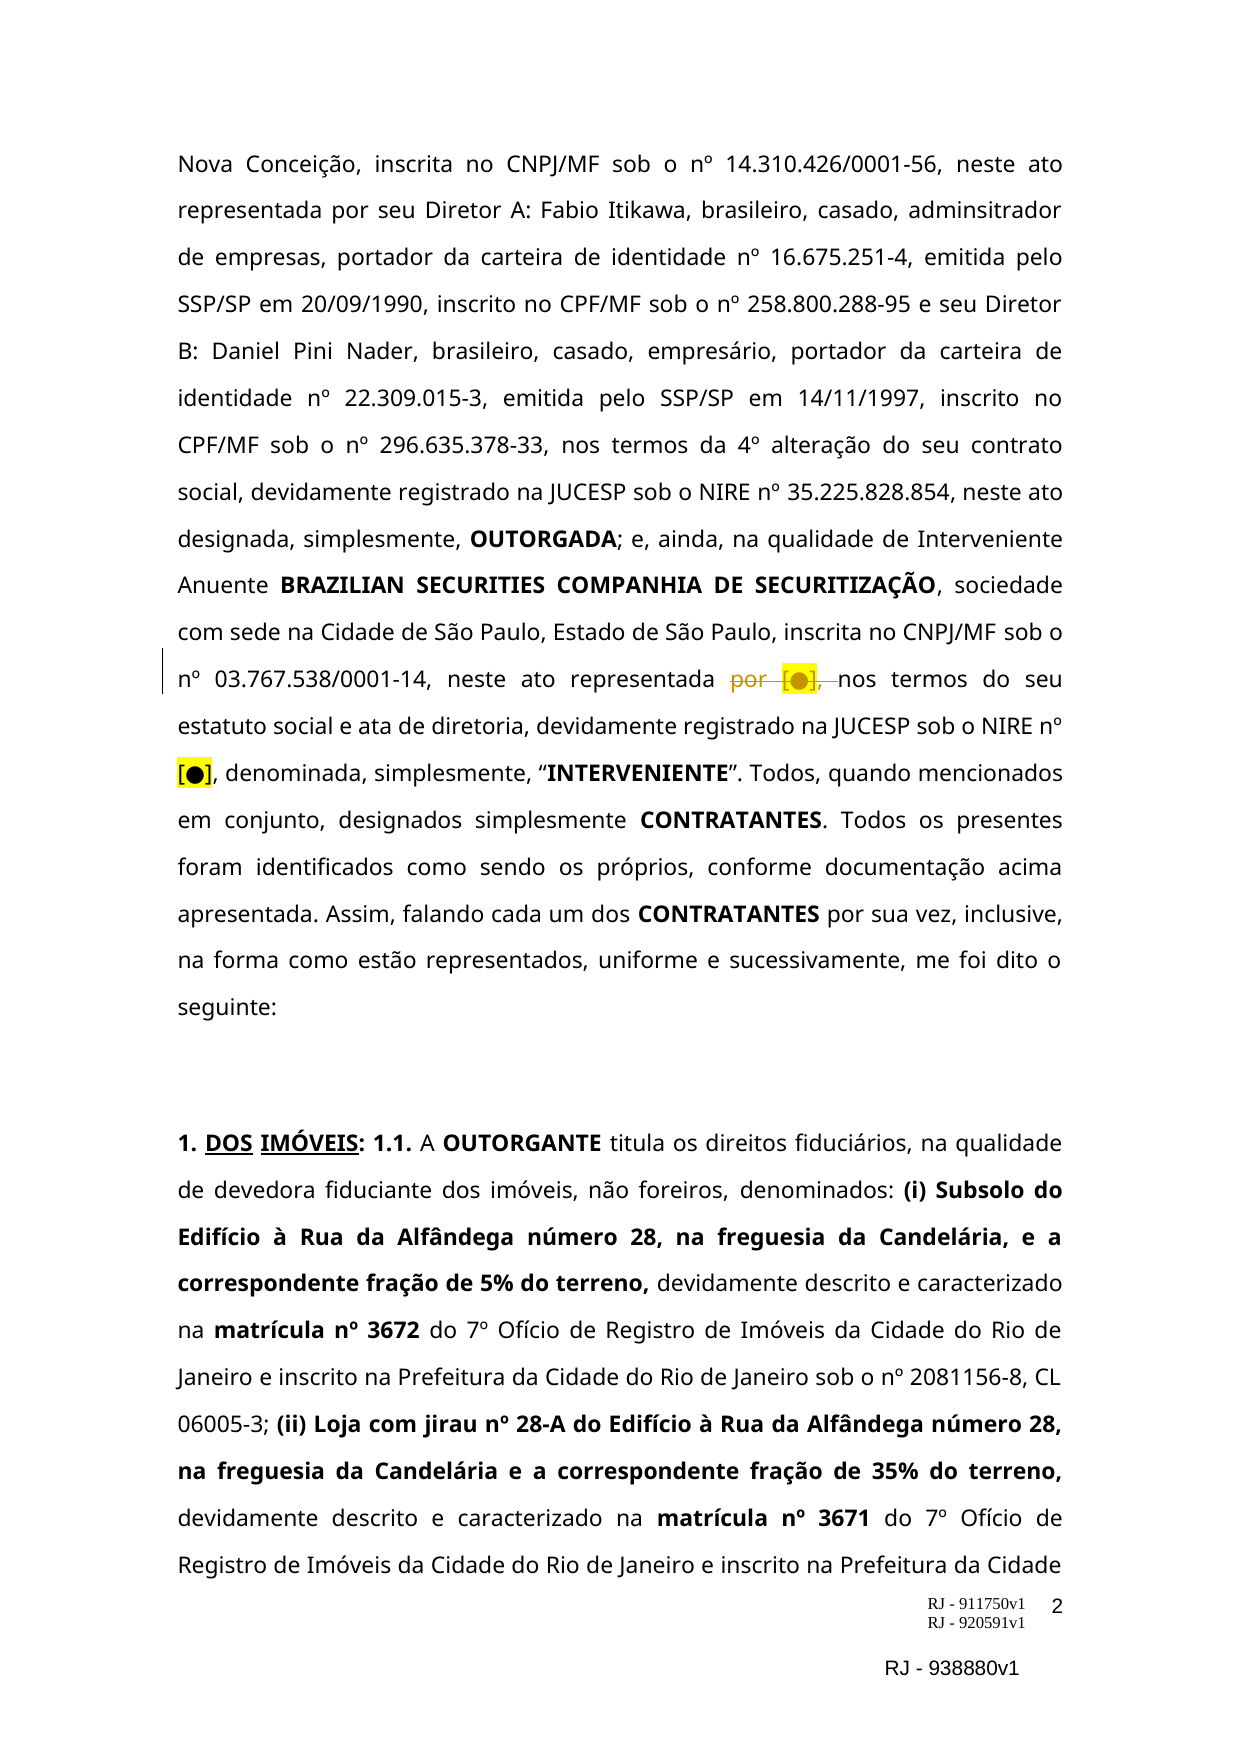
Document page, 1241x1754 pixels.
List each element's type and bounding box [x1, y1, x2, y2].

text [177, 1127, 1063, 1580]
text [177, 148, 1063, 1023]
